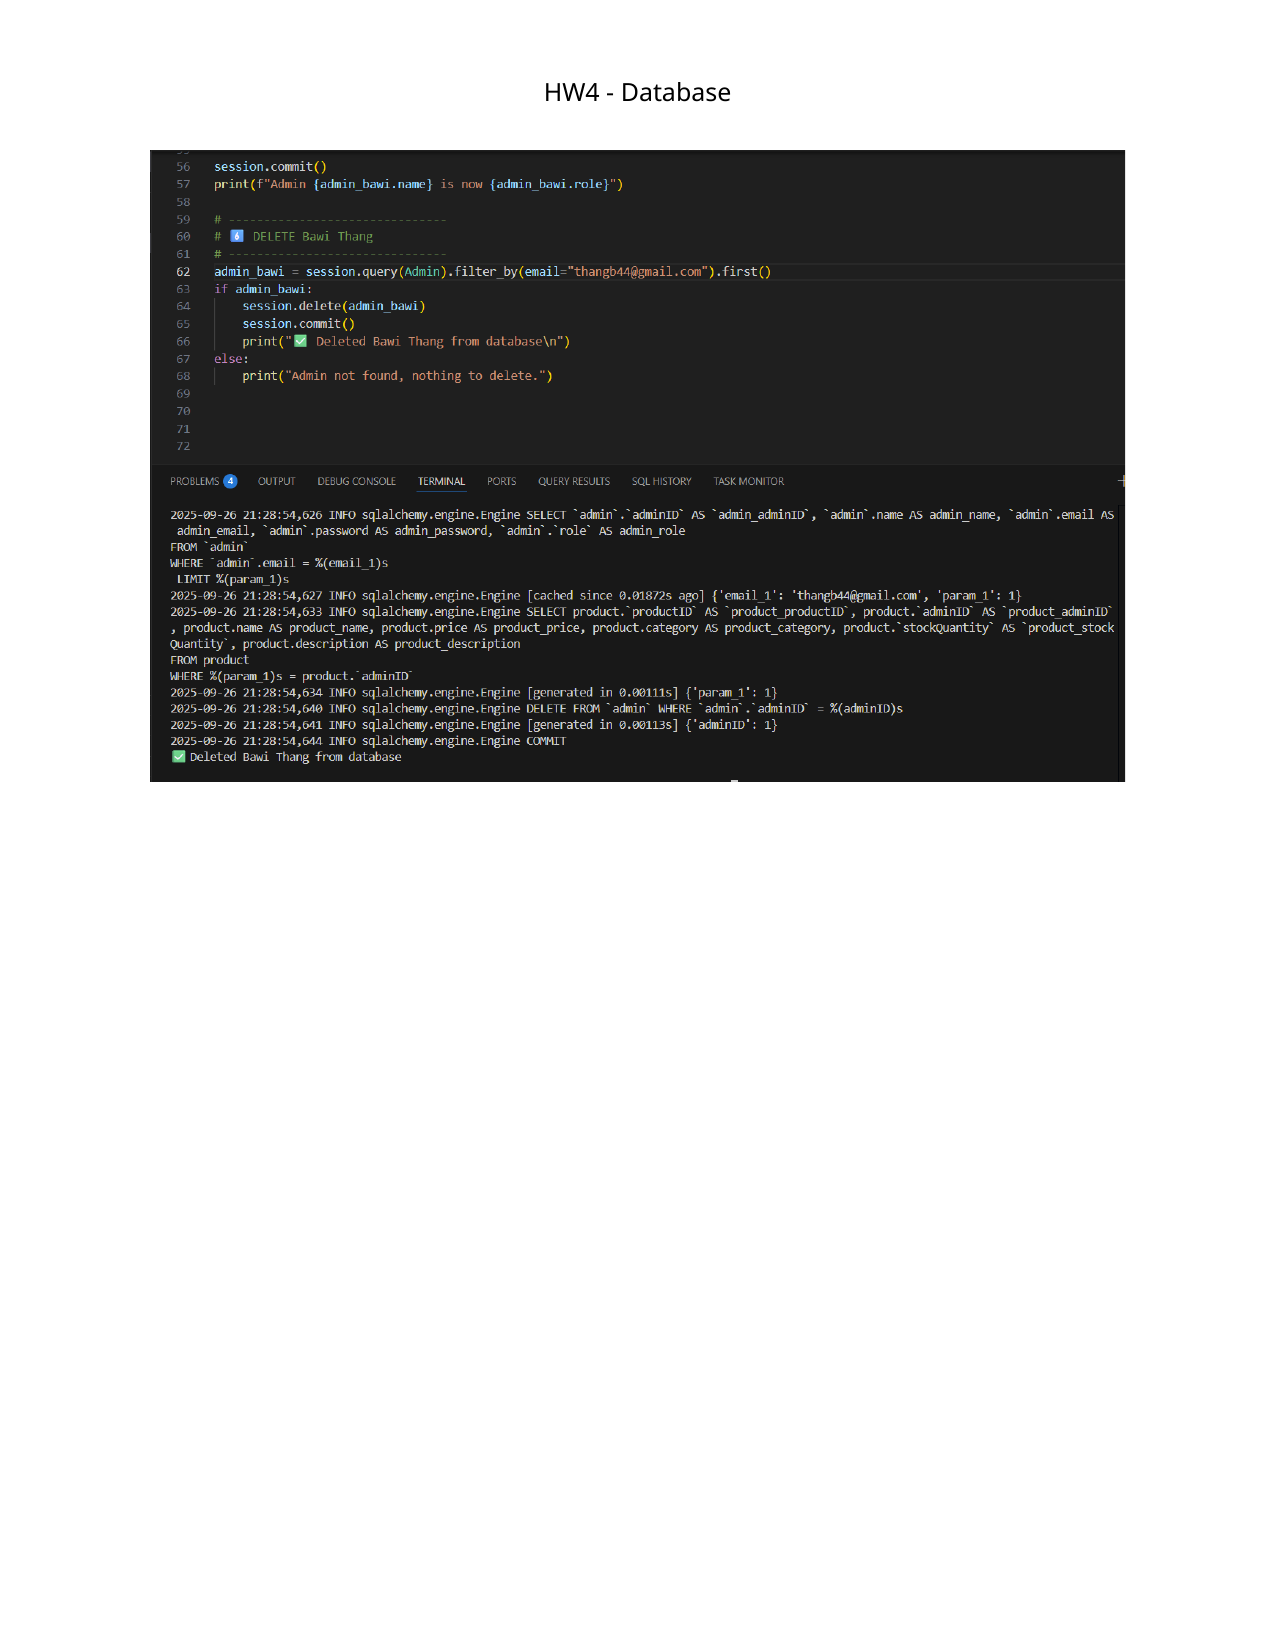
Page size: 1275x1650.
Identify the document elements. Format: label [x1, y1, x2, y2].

picture [150, 150, 1125, 782]
